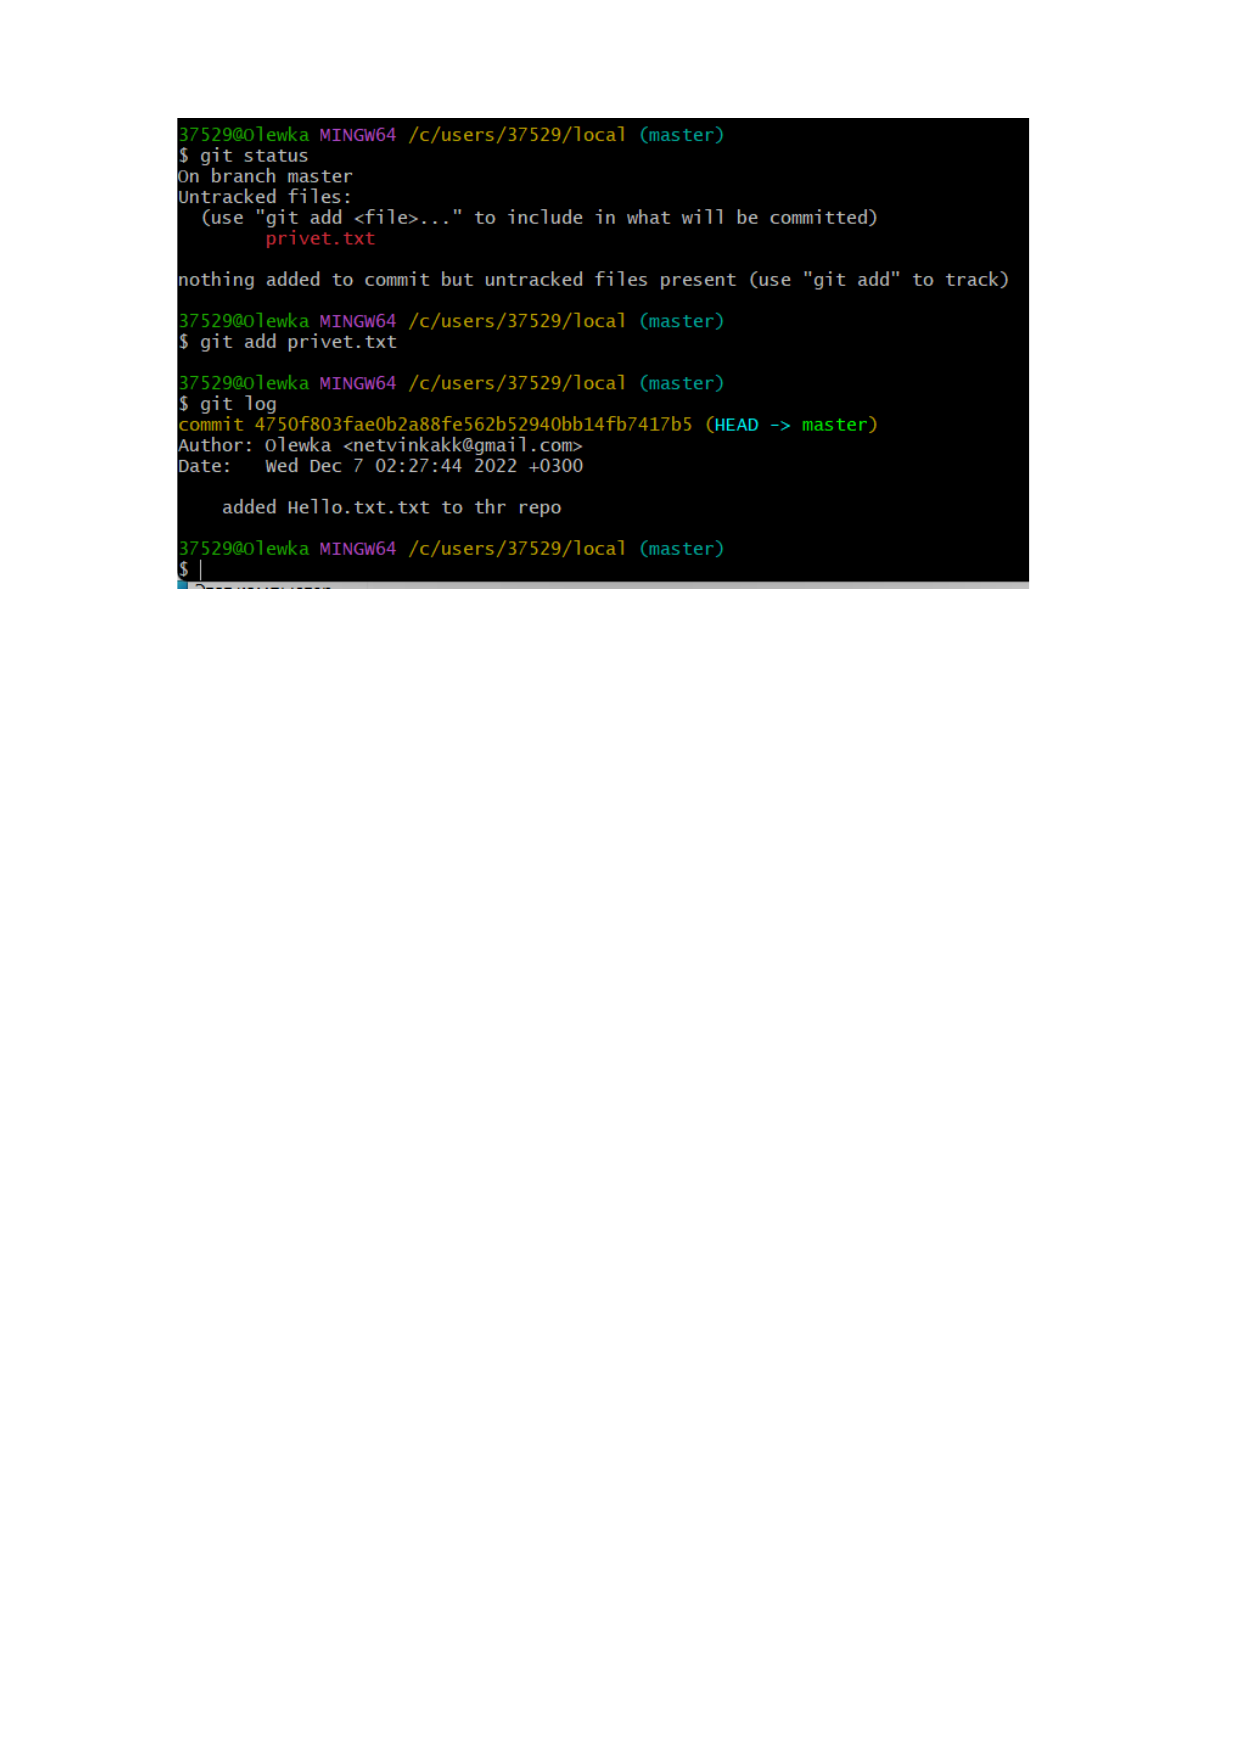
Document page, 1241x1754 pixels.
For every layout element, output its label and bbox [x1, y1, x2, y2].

picture [177, 118, 1030, 589]
